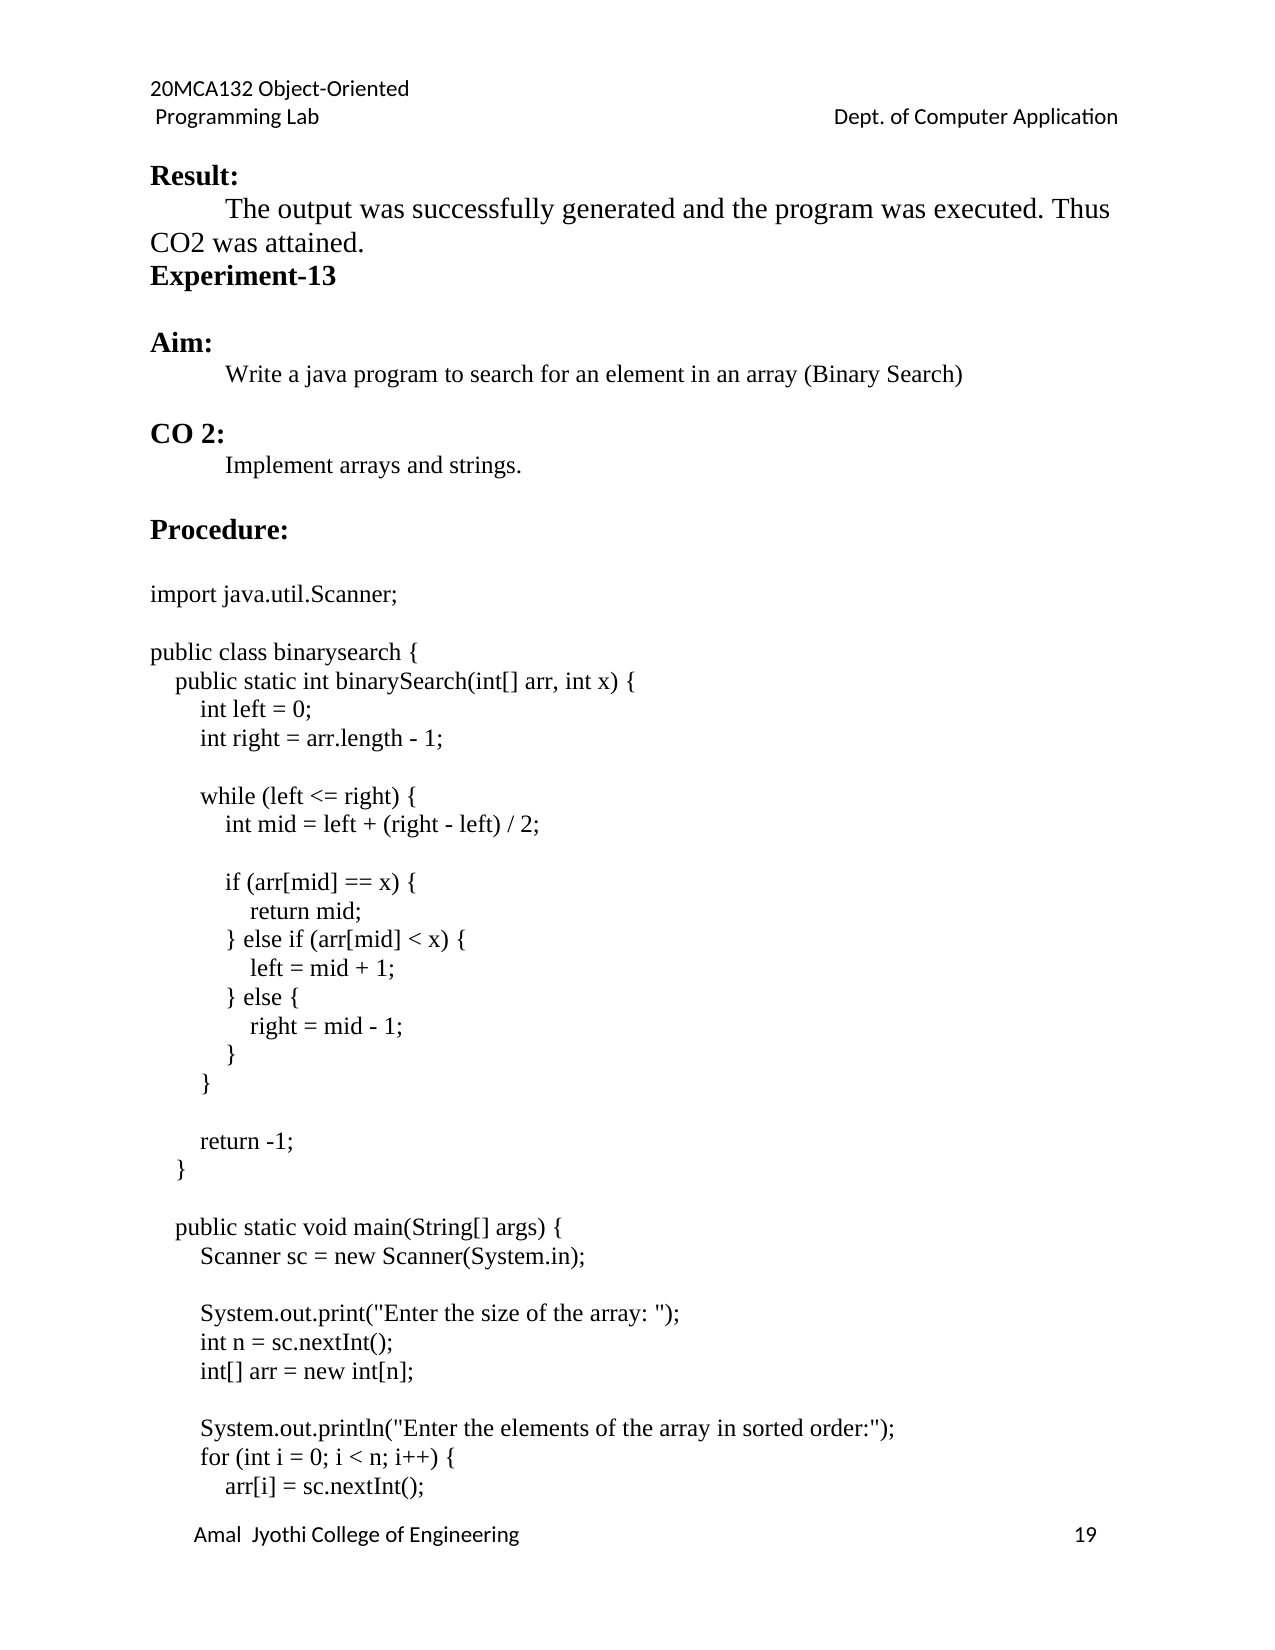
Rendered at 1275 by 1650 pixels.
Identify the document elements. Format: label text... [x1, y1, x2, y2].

text for (int i = 0; i < n; i++) { [150, 1442, 1124, 1471]
text if (arr[mid] == x) { [150, 867, 1124, 896]
text } [150, 1068, 1124, 1097]
text } else { [150, 982, 1124, 1011]
text right = mid - 1; [150, 1011, 1124, 1039]
text Write a java program to search for an element in an array (Binary Search) [150, 359, 1124, 388]
text int right = arr.length - 1; [150, 723, 1124, 752]
text } [150, 1154, 1124, 1183]
text return -1; [150, 1126, 1124, 1154]
text int mid = left + (right - left) / 2; [150, 809, 1124, 838]
text } else if (arr[mid] < x) { [150, 924, 1124, 953]
text left = mid + 1; [150, 953, 1124, 982]
text Result: [150, 158, 1124, 191]
text System.out.print("Enter the size of the array: "); [150, 1298, 1124, 1327]
text Experiment-13 [150, 258, 1124, 292]
text import java.util.Scanner; [150, 579, 1124, 608]
text Aim: [150, 326, 1124, 359]
text return mid; [150, 896, 1124, 924]
text Implement arrays and strings. [150, 450, 1124, 479]
text public static void main(String[] args) { [150, 1212, 1124, 1241]
text int n = sc.nextInt(); [150, 1327, 1124, 1356]
text } [150, 1039, 1124, 1068]
text public static int binarySearch(int[] arr, int x) { [150, 666, 1124, 694]
text The output was successfully generated and the program was executed. Thus CO2 was attained. [150, 191, 1124, 258]
text while (left <= right) { [150, 781, 1124, 809]
text CO 2: [150, 417, 1124, 450]
text Scanner sc = new Scanner(System.in); [150, 1241, 1124, 1269]
text public class binarysearch { [150, 637, 1124, 666]
text arr[i] = sc.nextInt(); [150, 1471, 1124, 1499]
text int left = 0; [150, 694, 1124, 723]
text Procedure: [150, 512, 1124, 546]
text System.out.println("Enter the elements of the array in sorted order:"); [150, 1413, 1124, 1442]
text int[] arr = new int[n]; [150, 1356, 1124, 1384]
